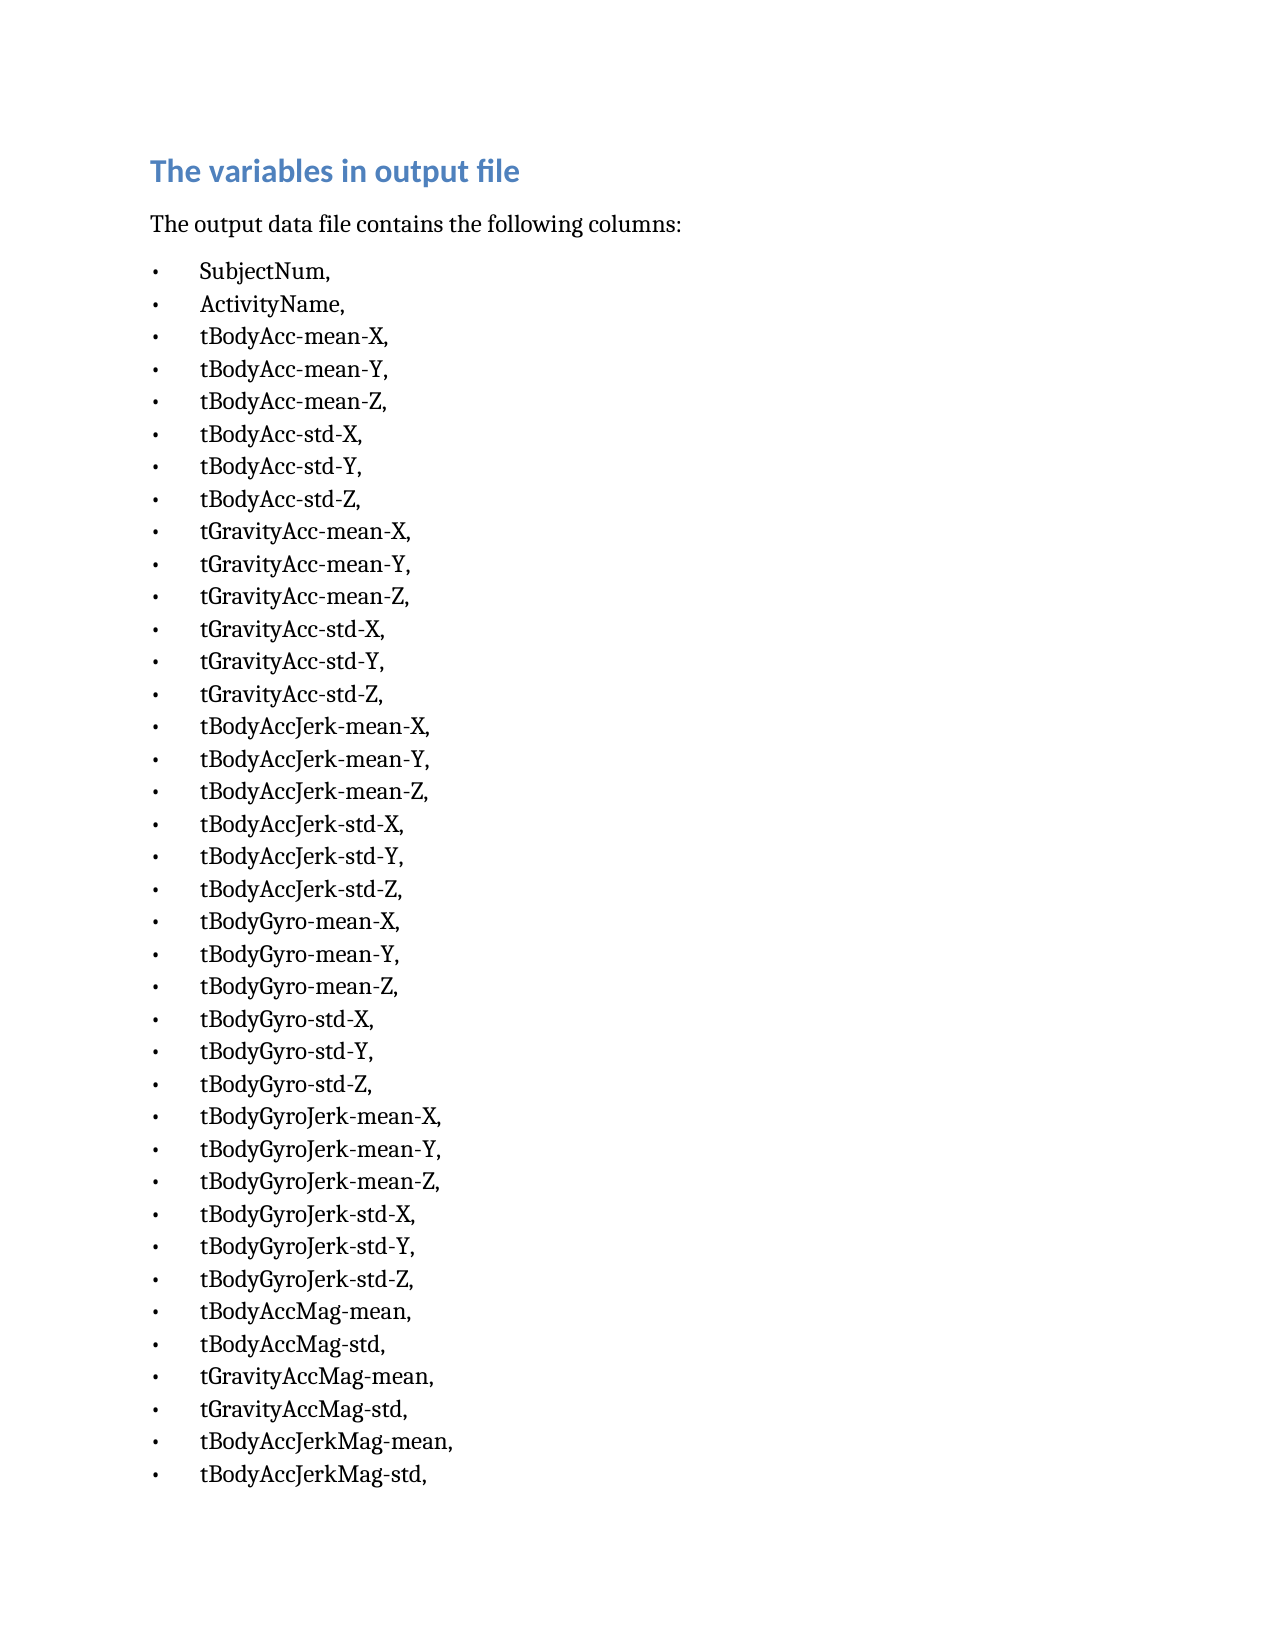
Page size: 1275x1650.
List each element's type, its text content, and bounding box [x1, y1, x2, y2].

list tBodyGyro-mean-X, [150, 907, 1125, 936]
list tBodyAccJerk-mean-X, [150, 712, 1125, 741]
list tBodyGyro-mean-Y, [150, 939, 1125, 968]
list tGravityAccMag-std, [150, 1394, 1125, 1423]
list tBodyGyro-std-Z, [150, 1069, 1125, 1098]
list tBodyGyroJerk-std-Y, [150, 1232, 1125, 1261]
list tGravityAcc-mean-Y, [150, 549, 1125, 578]
list tBodyAccJerk-std-X, [150, 809, 1125, 838]
list tBodyAccJerk-mean-Z, [150, 777, 1125, 806]
list tBodyGyroJerk-mean-X, [150, 1102, 1125, 1131]
list tBodyAcc-std-Z, [150, 484, 1125, 513]
list tBodyGyroJerk-mean-Z, [150, 1167, 1125, 1196]
list tGravityAcc-mean-X, [150, 517, 1125, 546]
list tBodyAcc-mean-X, [150, 322, 1125, 351]
list tGravityAcc-std-Y, [150, 647, 1125, 676]
list tBodyAcc-std-X, [150, 419, 1125, 448]
list tBodyAcc-std-Y, [150, 452, 1125, 481]
list tGravityAcc-std-X, [150, 614, 1125, 643]
list SubjectNum, [150, 257, 1125, 286]
list tBodyGyro-mean-Z, [150, 972, 1125, 1001]
list tBodyAccMag-mean, [150, 1297, 1125, 1326]
list tBodyAccJerk-std-Z, [150, 874, 1125, 903]
list tBodyGyro-std-X, [150, 1004, 1125, 1033]
text The output data file contains the following columns: [150, 209, 1125, 238]
list tGravityAccMag-mean, [150, 1362, 1125, 1391]
list tBodyAccJerkMag-mean, [150, 1427, 1125, 1456]
list tBodyGyroJerk-std-X, [150, 1199, 1125, 1228]
list tGravityAcc-mean-Z, [150, 582, 1125, 611]
list tBodyAccJerk-std-Y, [150, 842, 1125, 871]
list ActivityName, [150, 289, 1125, 318]
list tBodyAccMag-std, [150, 1329, 1125, 1358]
list tBodyAcc-mean-Z, [150, 387, 1125, 416]
list tBodyAccJerkMag-std, [150, 1459, 1125, 1488]
list tBodyAcc-mean-Y, [150, 354, 1125, 383]
list tBodyGyroJerk-mean-Y, [150, 1134, 1125, 1163]
list tBodyAccJerk-mean-Y, [150, 744, 1125, 773]
list tBodyGyroJerk-std-Z, [150, 1264, 1125, 1293]
list tGravityAcc-std-Z, [150, 679, 1125, 708]
subtitle The variables in output file [150, 150, 1125, 191]
list tBodyGyro-std-Y, [150, 1037, 1125, 1066]
